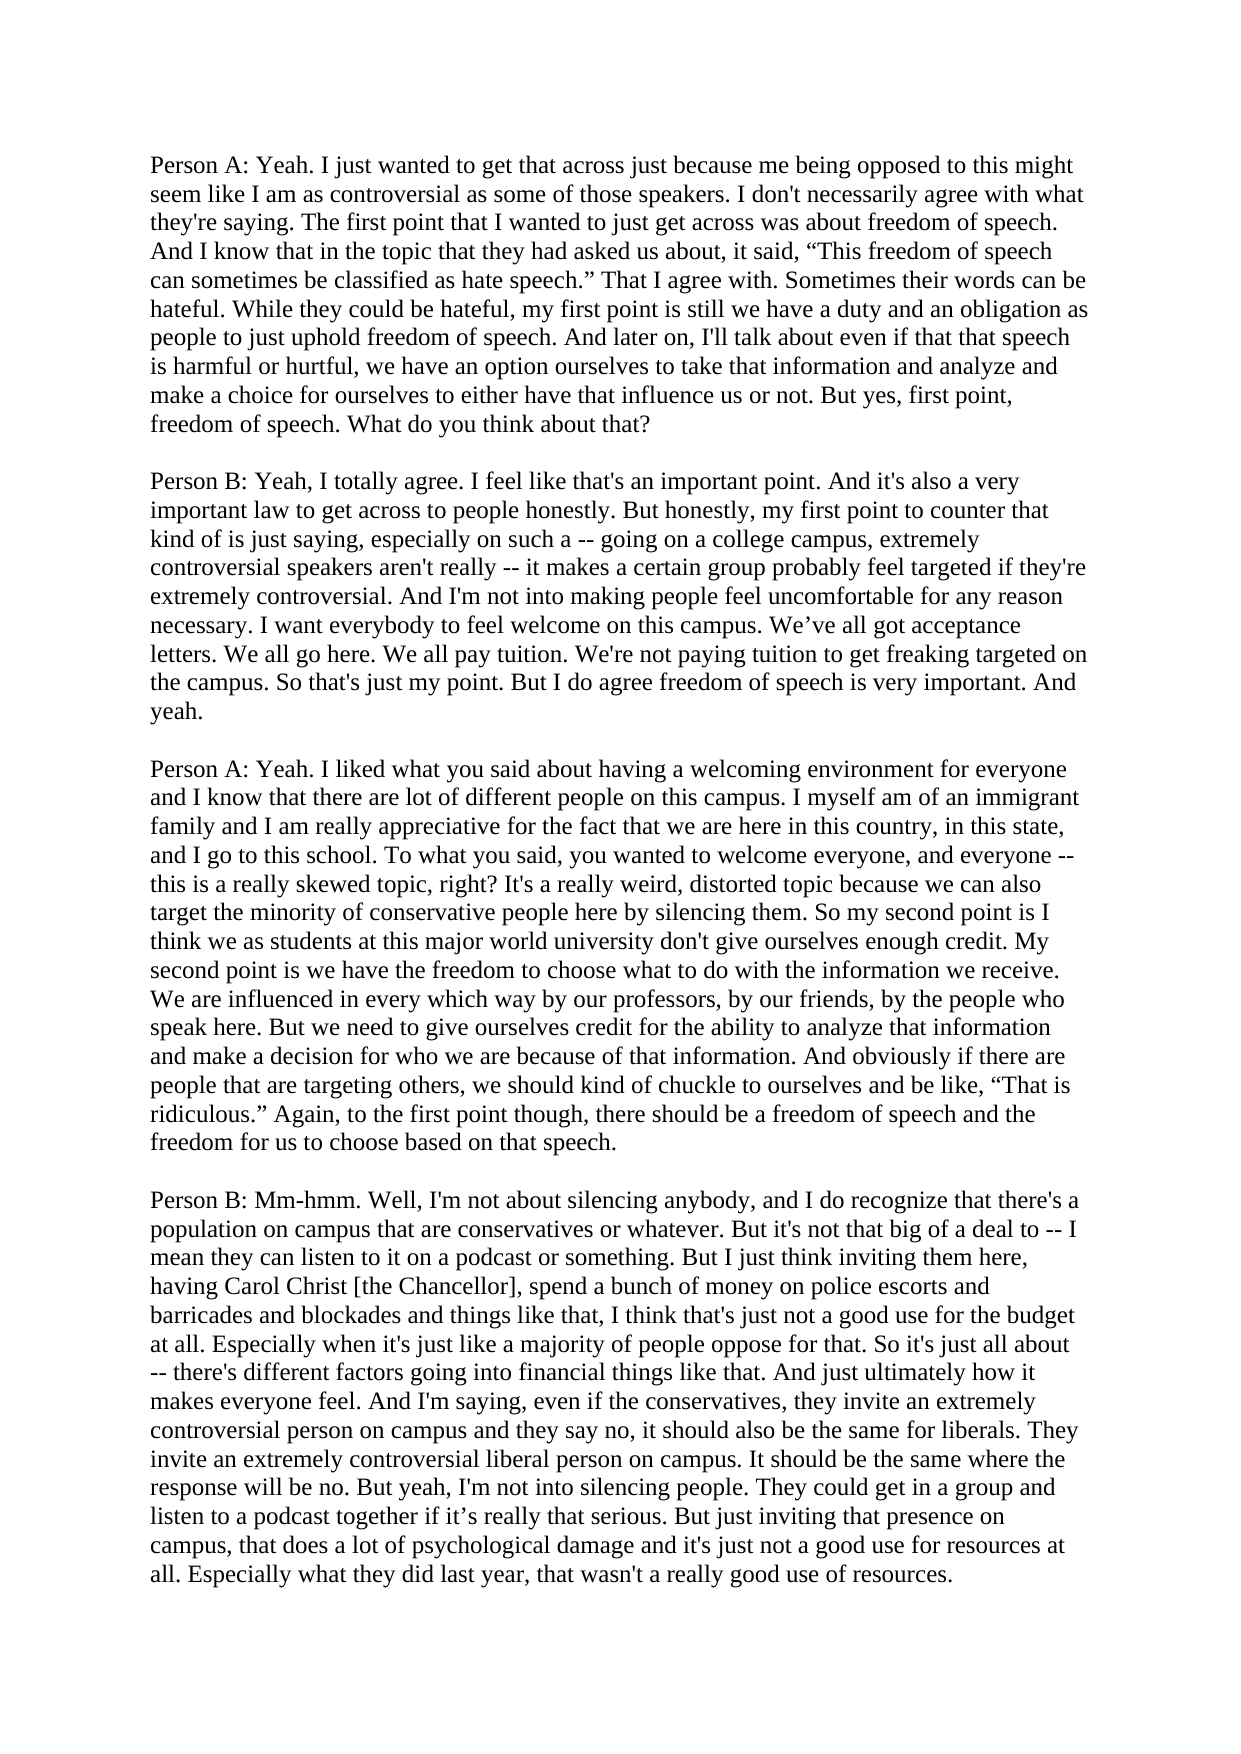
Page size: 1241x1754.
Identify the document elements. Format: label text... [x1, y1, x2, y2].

text Person B: Mm-hmm. Well, I'm not about silencing anybody, and I do recognize that there's a population on campus that are conservatives or whatever. But it's not that big of a deal to -- I mean they can listen to it on a podcast or something. But I just think inviting them here, having Carol Christ [the Chancellor], spend a bunch of money on police escorts and barricades and blockades and things like that, I think that's just not a good use for the budget at all. Especially when it's just like a majority of people oppose for that. So it's just all about -- there's different factors going into financial things like that. And just ultimately how it makes everyone feel. And I'm saying, even if the conservatives, they invite an extremely controversial person on campus and they say no, it should also be the same for liberals. They invite an extremely controversial liberal person on campus. It should be the same where the response will be no. But yeah, I'm not into silencing people. They could get in a group and listen to a podcast together if it’s really that serious. But just inviting that presence on campus, that does a lot of psychological damage and it's just not a good use for resources at all. Especially what they did last year, that wasn't a really good use of resources. [150, 1185, 1090, 1587]
text Person B: Yeah, I totally agree. I feel like that's an important point. And it's also a very important law to get across to people honestly. But honestly, my first point to counter that kind of is just saying, especially on such a -- going on a college campus, extremely controversial speakers aren't really -- it makes a certain group probably feel targeted if they're extremely controversial. And I'm not into making people feel uncomfortable for any reason necessary. I want everybody to feel welcome on this campus. We’ve all got acceptance letters. We all go here. We all pay tuition. We're not paying tuition to get freaking targeted on the campus. So that's just my point. But I do agree freedom of speech is very important. And yeah. [150, 466, 1090, 725]
text Person A: Yeah. I just wanted to get that across just because me being opposed to this might seem like I am as controversial as some of those speakers. I don't necessarily agree with what they're saying. The first point that I wanted to just get across was about freedom of speech. And I know that in the topic that they had asked us about, it said, “This freedom of speech can sometimes be classified as hate speech.” That I agree with. Sometimes their words can be hateful. While they could be hateful, my first point is still we have a duty and an obligation as people to just uphold freedom of speech. And later on, I'll talk about even if that that speech is harmful or hurtful, we have an option ourselves to take that information and analyze and make a choice for ourselves to either have that influence us or not. But yes, first point, freedom of speech. What do you think about that? [150, 150, 1090, 437]
text Person A: Yeah. I liked what you said about having a welcoming environment for everyone and I know that there are lot of different people on this campus. I myself am of an immigrant family and I am really appreciative for the fact that we are here in this country, in this state, and I go to this school. To what you said, you wanted to welcome everyone, and everyone -- this is a really skewed topic, right? It's a really weird, distorted topic because we can also target the minority of conservative people here by silencing them. So my second point is I think we as students at this major world university don't give ourselves enough credit. My second point is we have the freedom to choose what to do with the information we receive. We are influenced in every which way by our professors, by our friends, by the people who speak here. But we need to give ourselves credit for the ability to analyze that information and make a decision for who we are because of that information. And obviously if there are people that are targeting others, we should kind of chuckle to ourselves and be like, “That is ridiculous.” Again, to the first point though, there should be a freedom of speech and the freedom for us to choose based on that speech. [150, 754, 1090, 1156]
